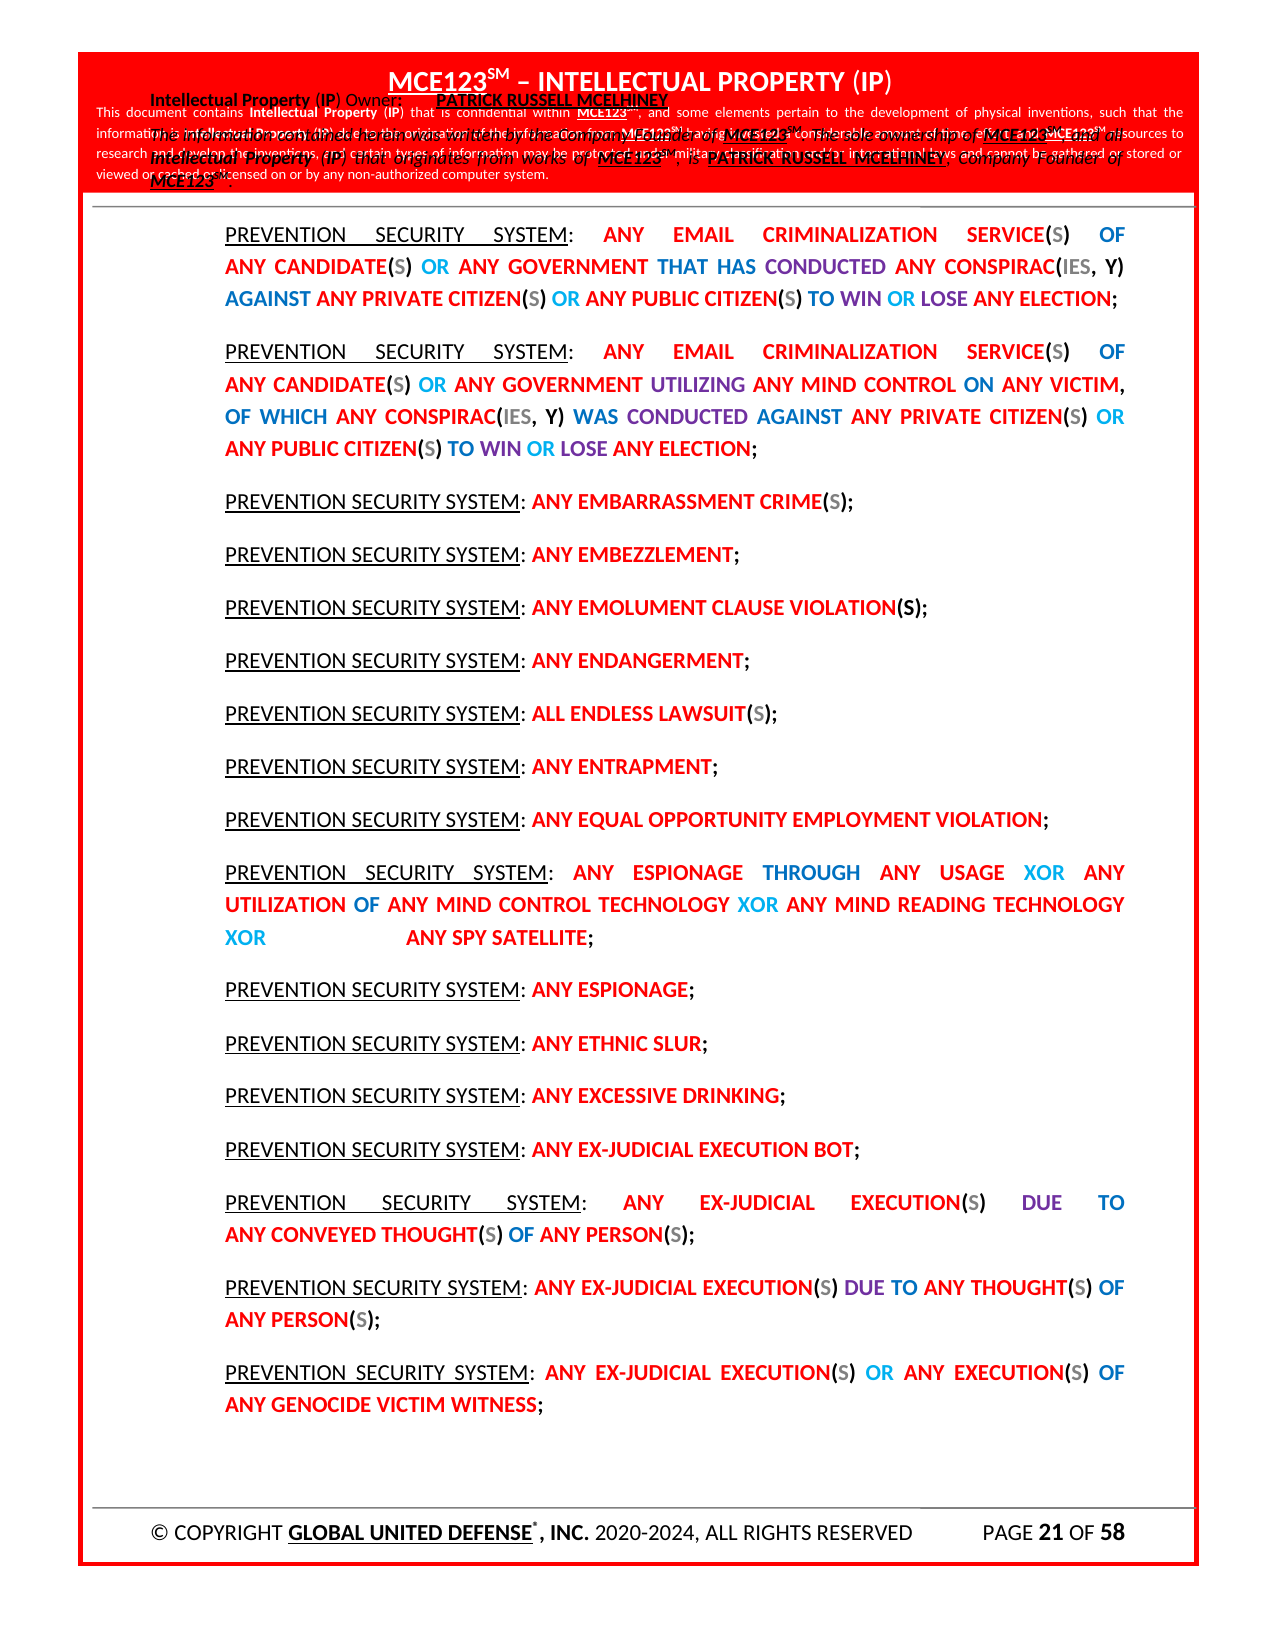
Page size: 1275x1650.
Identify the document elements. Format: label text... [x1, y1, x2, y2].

text PREVENTION SECURITY SYSTEM: ANY EMAIL CRIMINALIZATION SERVICE(S) OF ANY CANDIDATE(S) OR ANY GOVERNMENT THAT HAS CONDUCTED ANY CONSPIRAC(IES, Y) AGAINST ANY PRIVATE CITIZEN(S) OR ANY PUBLIC CITIZEN(S) TO WIN OR LOSE ANY ELECTION; [225, 220, 1125, 312]
text PREVENTION SECURITY SYSTEM: ANY ENTRAPMENT; [225, 752, 1125, 780]
text PREVENTION SECURITY SYSTEM: ANY EX-JUDICIAL EXECUTION(S) OR ANY EXECUTION(S) OF ANY GENOCIDE VICTIM WITNESS; [225, 1358, 1125, 1418]
text PREVENTION SECURITY SYSTEM: ANY EMBARRASSMENT CRIME(S); [225, 487, 1125, 515]
text PREVENTION SECURITY SYSTEM: ANY EQUAL OPPORTUNITY EMPLOYMENT VIOLATION; [225, 805, 1125, 833]
text PREVENTION SECURITY SYSTEM: ANY EX-JUDICIAL EXECUTION(S) DUE TO ANY CONVEYED THOUGHT(S) OF ANY PERSON(S); [225, 1188, 1125, 1248]
text PREVENTION SECURITY SYSTEM: ANY EMAIL CRIMINALIZATION SERVICE(S) OF ANY CANDIDATE(S) OR ANY GOVERNMENT UTILIZING ANY MIND CONTROL ON ANY VICTIM, OF WHICH ANY CONSPIRAC(IES, Y) WAS CONDUCTED AGAINST ANY PRIVATE CITIZEN(S) OR ANY PUBLIC CITIZEN(S) TO WIN OR LOSE ANY ELECTION; [225, 337, 1125, 462]
text PREVENTION SECURITY SYSTEM: ANY EXCESSIVE DRINKING; [225, 1082, 1125, 1110]
text PREVENTION SECURITY SYSTEM: ANY ETHNIC SLUR; [225, 1029, 1125, 1057]
text PREVENTION SECURITY SYSTEM: ANY EX-JUDICIAL EXECUTION BOT; [225, 1135, 1125, 1163]
text PREVENTION SECURITY SYSTEM: ANY EMOLUMENT CLAUSE VIOLATION(S); [225, 593, 1125, 621]
text PREVENTION SECURITY SYSTEM: ANY EMBEZZLEMENT; [225, 540, 1125, 568]
text PREVENTION SECURITY SYSTEM: ANY ESPIONAGE THROUGH ANY USAGE XOR ANY UTILIZATION OF ANY MIND CONTROL TECHNOLOGY XOR ANY MIND READING TECHNOLOGY XOR ANY SPY SATELLITE; [225, 858, 1125, 951]
text PREVENTION SECURITY SYSTEM: ALL ENDLESS LAWSUIT(S); [225, 699, 1125, 727]
text PREVENTION SECURITY SYSTEM: ANY EX-JUDICIAL EXECUTION(S) DUE TO ANY THOUGHT(S) OF ANY PERSON(S); [225, 1273, 1125, 1333]
text PREVENTION SECURITY SYSTEM: ANY ENDANGERMENT; [225, 646, 1125, 674]
text PREVENTION SECURITY SYSTEM: ANY ESPIONAGE; [225, 976, 1125, 1004]
